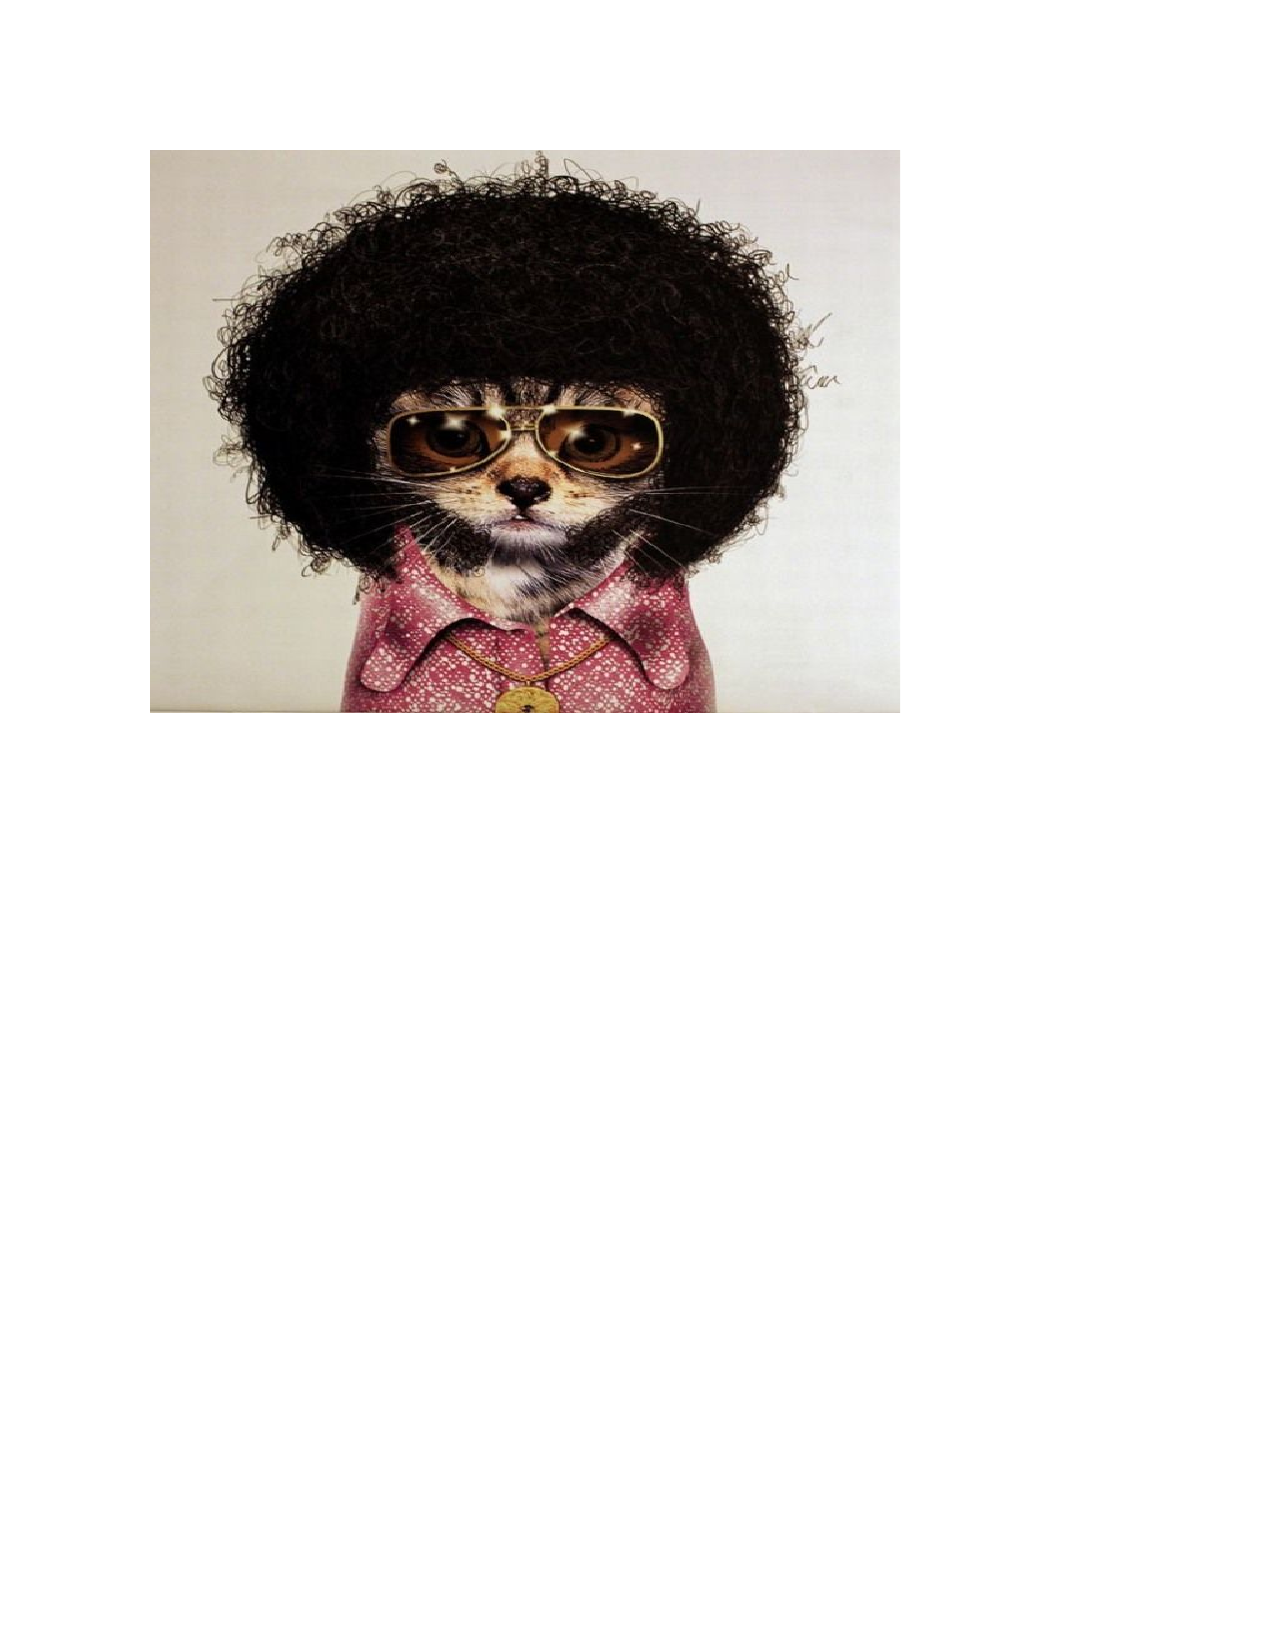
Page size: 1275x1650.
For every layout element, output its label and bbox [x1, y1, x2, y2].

picture [150, 150, 901, 713]
